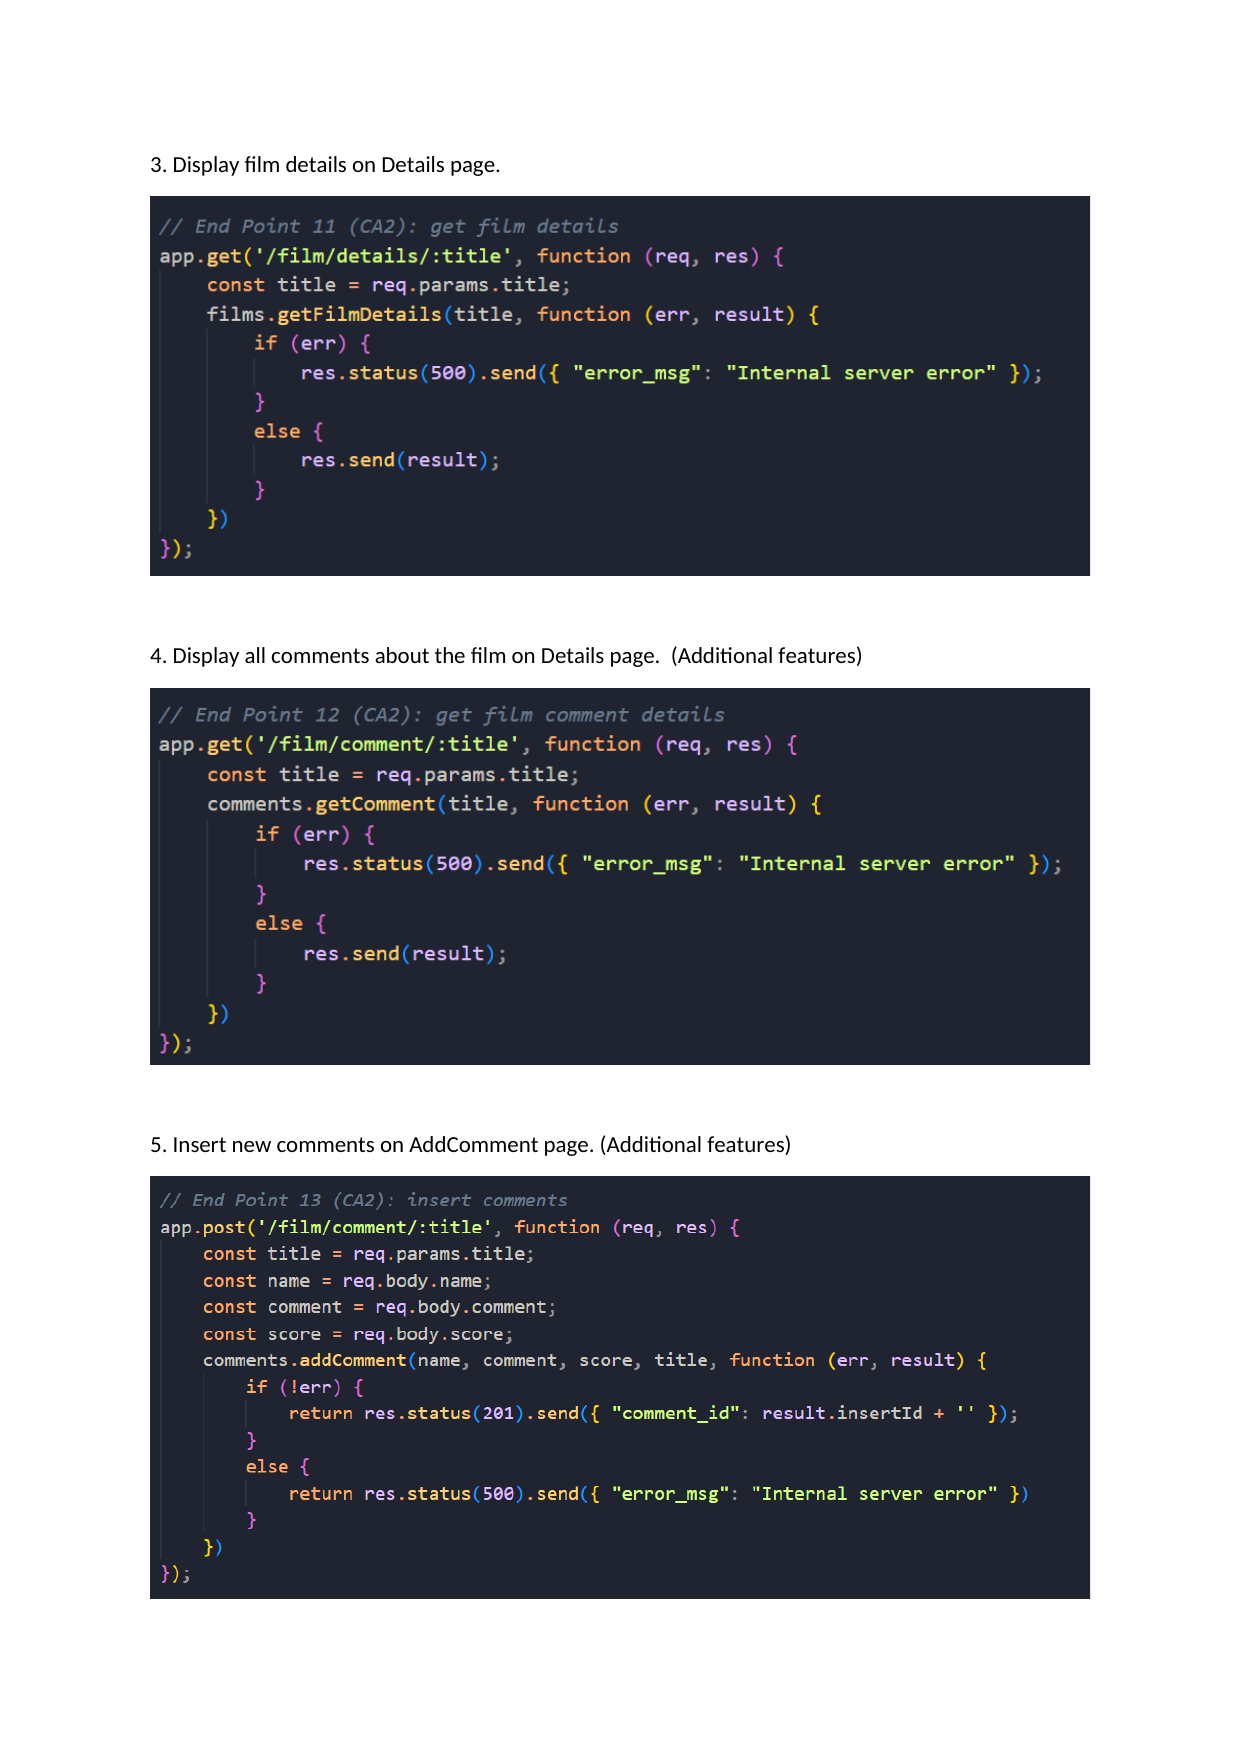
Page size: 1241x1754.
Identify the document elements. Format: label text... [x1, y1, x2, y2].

text 4. Display all comments about the film on Details page. (Additional features) [150, 641, 1090, 669]
picture [150, 1176, 1091, 1599]
picture [150, 688, 1091, 1065]
text 3. Display film details on Details page. [150, 150, 1090, 178]
picture [150, 196, 1091, 576]
text 5. Insert new comments on AddComment page. (Additional features) [150, 1130, 1090, 1158]
